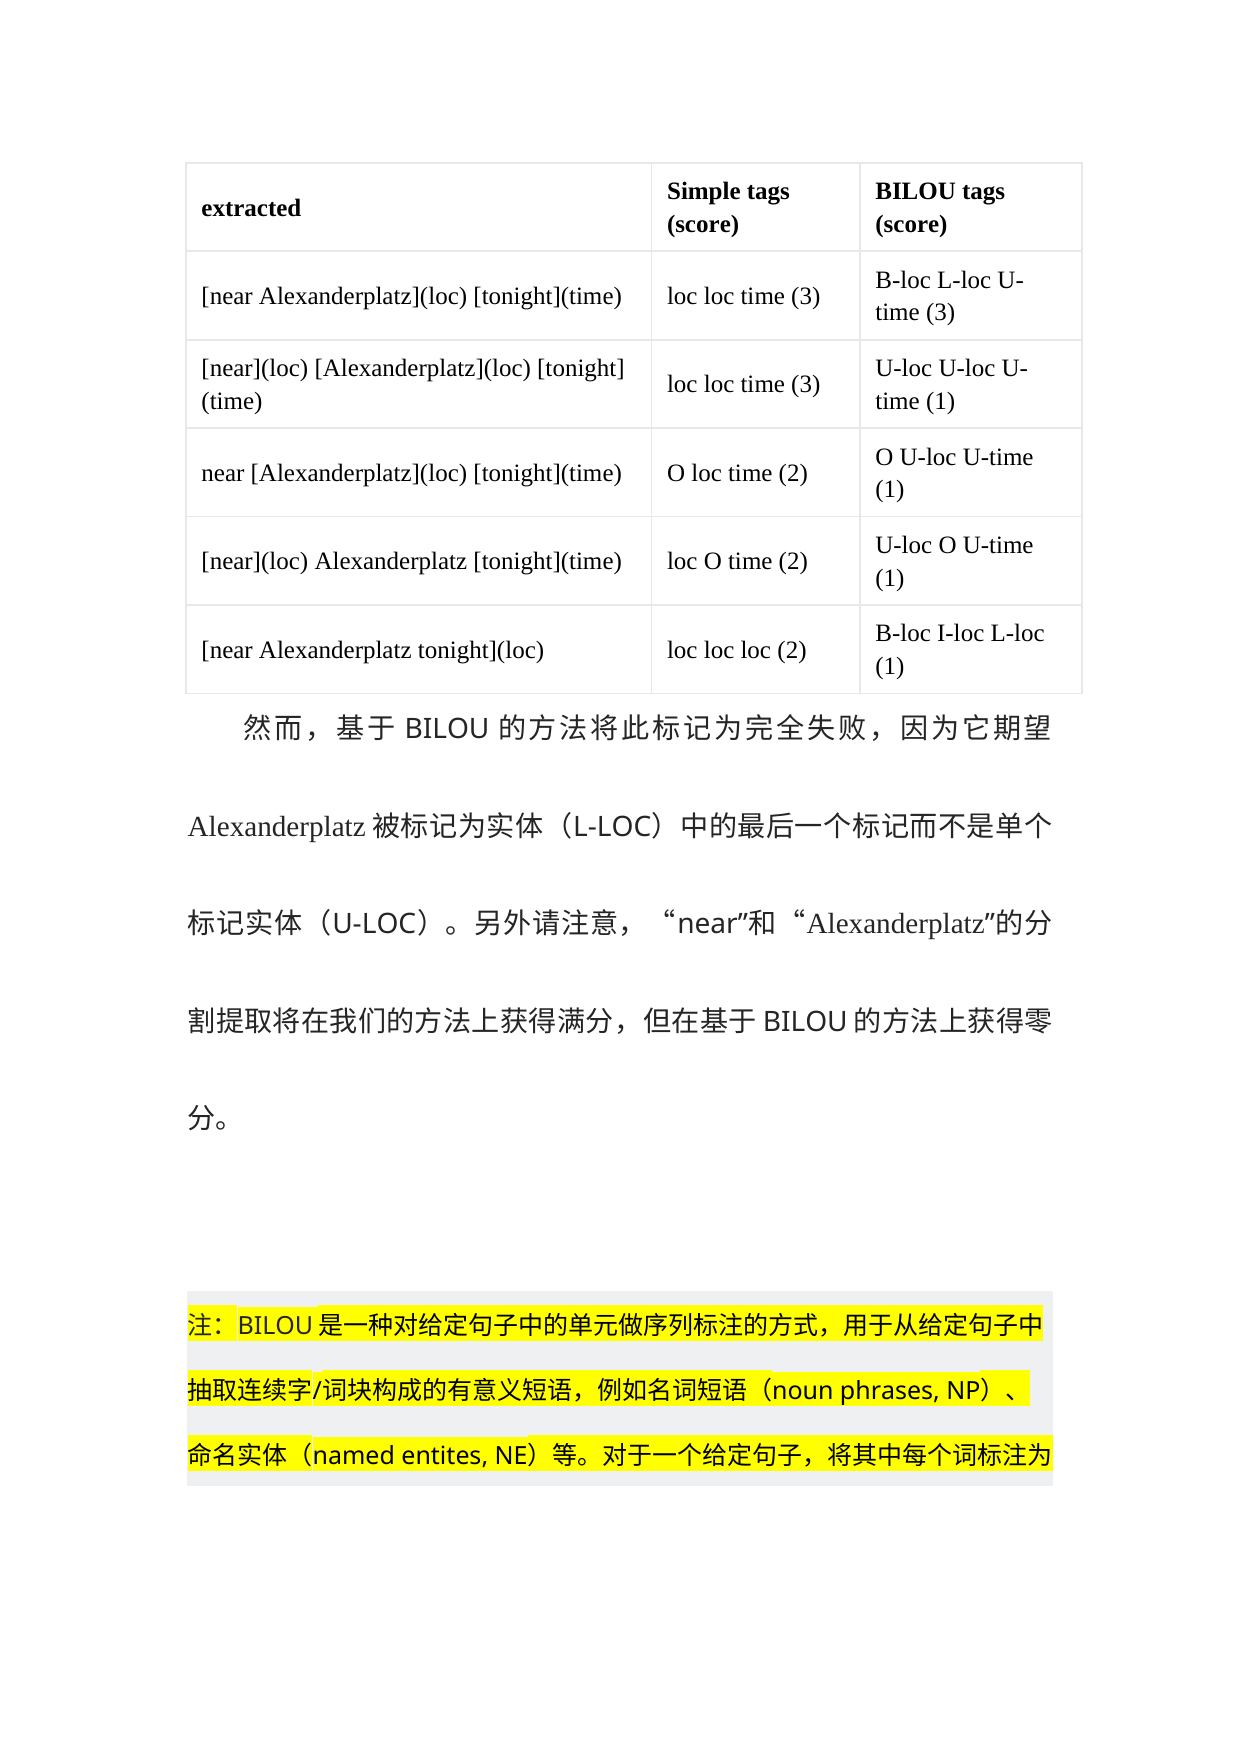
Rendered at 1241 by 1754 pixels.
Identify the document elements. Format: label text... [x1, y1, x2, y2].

table_header BILOU tags (score) [861, 164, 1081, 250]
table_header Simple tags (score) [652, 164, 859, 250]
table_cell [near Alexanderplatz tonight](loc) [187, 606, 651, 693]
text 然而，基于BILOU的方法将此标记为完全失败，因为它期望Alexanderplatz被标记为实体（L-LOC）中的最后一个标记而不是单个标记实体（U-LOC）。另外请注意，“near”和“Alexanderplatz”的分割提取将在我们的方法上获得满分，但在基于BILOU的方法上获得零分。 [187, 694, 1053, 1149]
table_cell [near](loc) [Alexanderplatz](loc) [tonight](time) [187, 341, 651, 427]
table_cell loc loc loc (2) [652, 606, 859, 693]
table_cell [near](loc) Alexanderplatz [tonight](time) [187, 517, 651, 604]
table_cell B-loc L-loc U-time (3) [861, 252, 1081, 339]
table_cell U-loc U-loc U-time (1) [861, 341, 1081, 427]
table_cell loc O time (2) [652, 517, 859, 604]
table_header extracted [187, 164, 651, 250]
table_cell O loc time (2) [652, 429, 859, 516]
table_cell B-loc I-loc L-loc (1) [861, 606, 1081, 693]
table_cell U-loc O U-time (1) [861, 517, 1081, 604]
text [187, 1291, 1053, 1486]
table_cell near [Alexanderplatz](loc) [tonight](time) [187, 429, 651, 516]
table_cell loc loc time (3) [652, 252, 859, 339]
table_cell O U-loc U-time (1) [861, 429, 1081, 516]
table_cell [near Alexanderplatz](loc) [tonight](time) [187, 252, 651, 339]
table_cell loc loc time (3) [652, 341, 859, 427]
